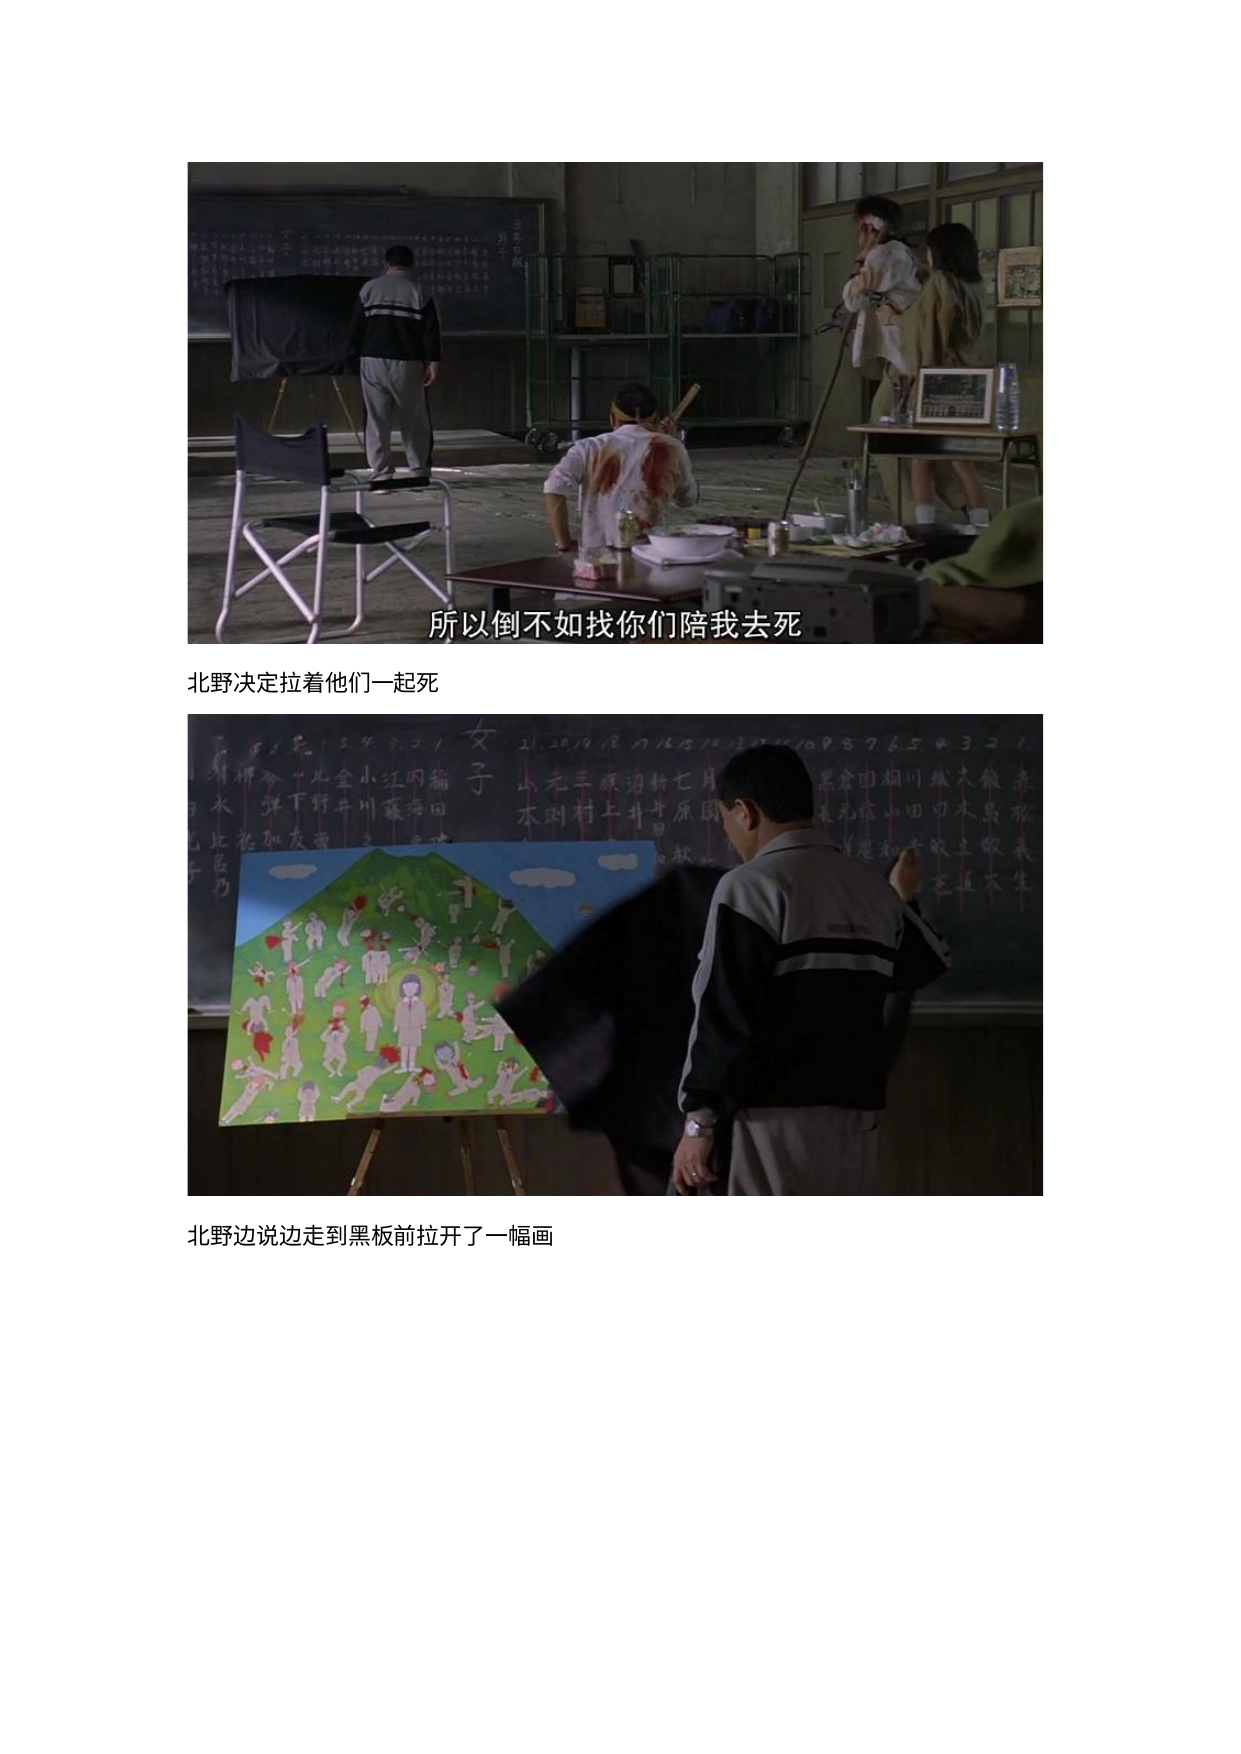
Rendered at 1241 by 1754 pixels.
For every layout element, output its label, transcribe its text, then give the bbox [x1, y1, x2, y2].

text 北野决定拉着他们一起死 [187, 649, 1053, 714]
text 北野边说边走到黑板前拉开了一幅画 [187, 1202, 1053, 1267]
picture [187, 162, 1044, 644]
picture [187, 714, 1044, 1196]
